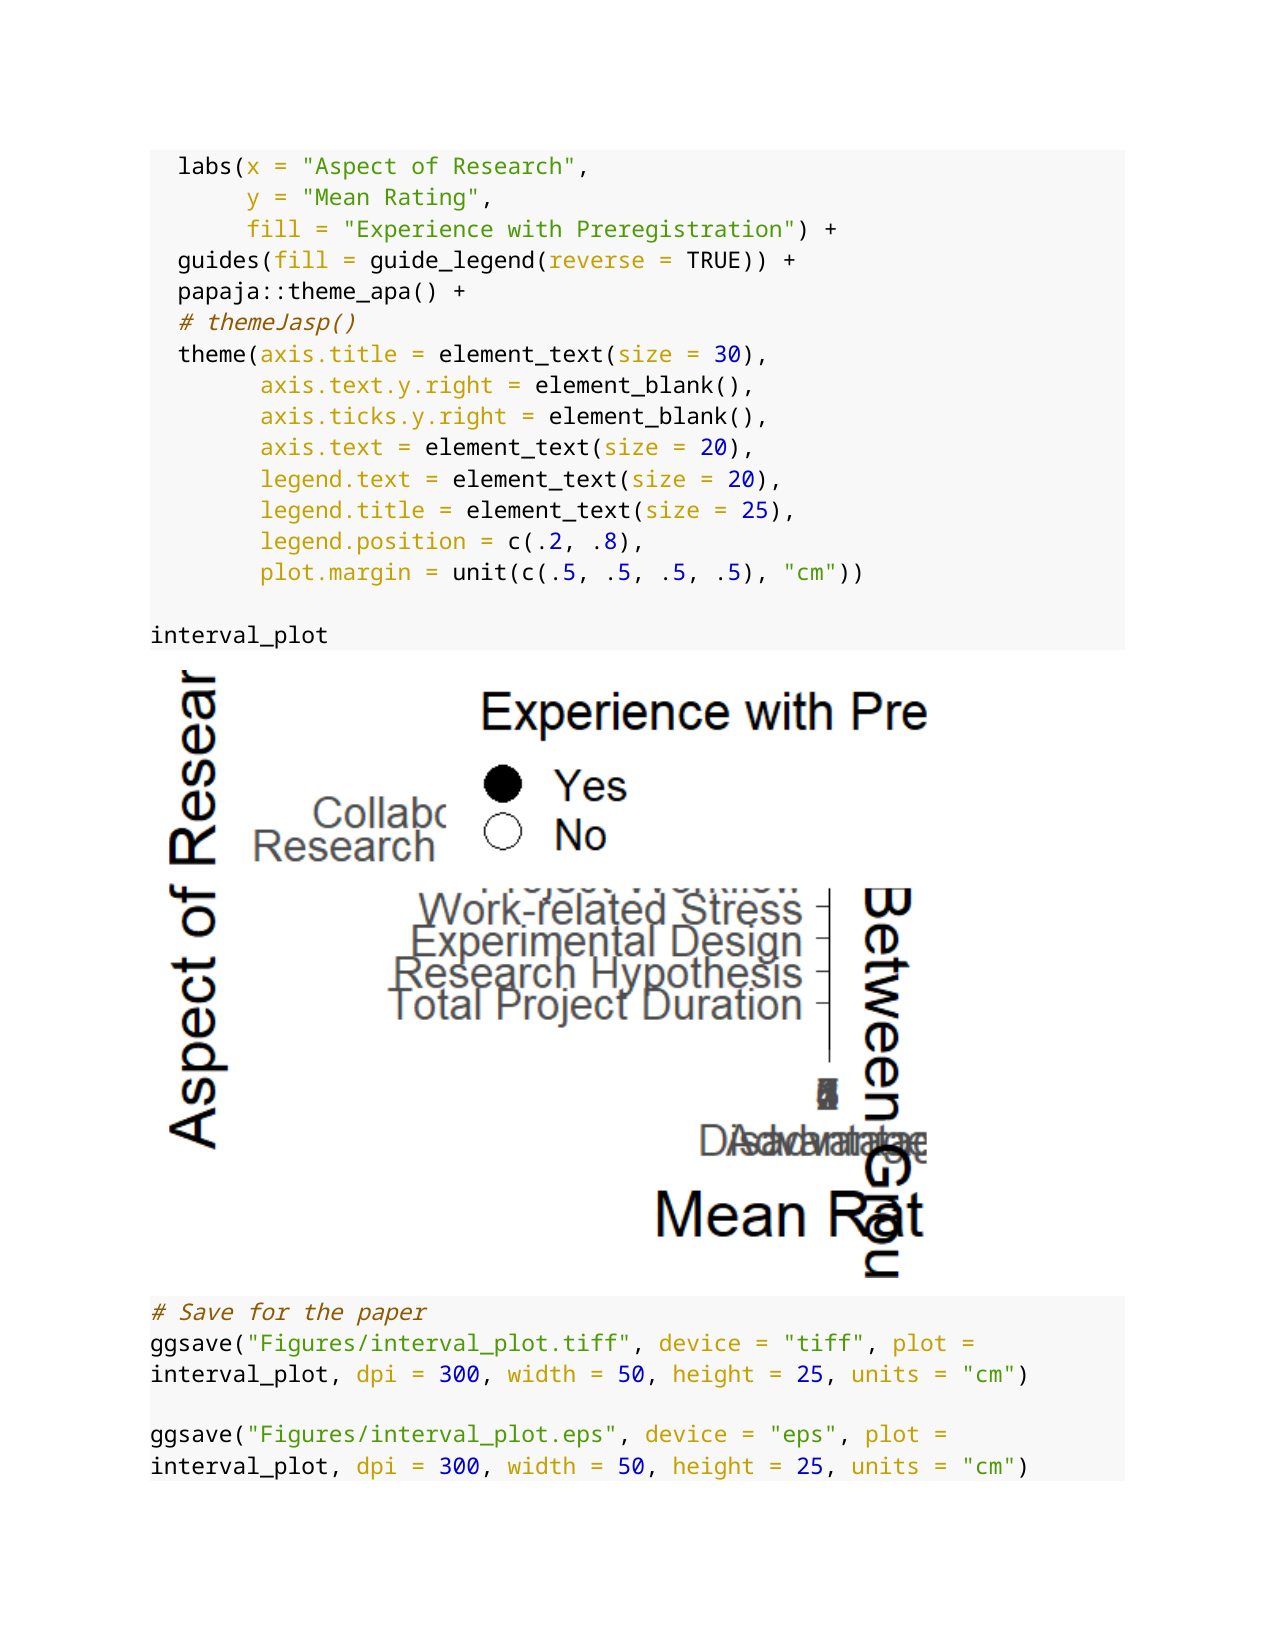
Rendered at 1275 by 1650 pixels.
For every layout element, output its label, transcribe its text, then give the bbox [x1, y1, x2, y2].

picture [168, 670, 927, 1278]
